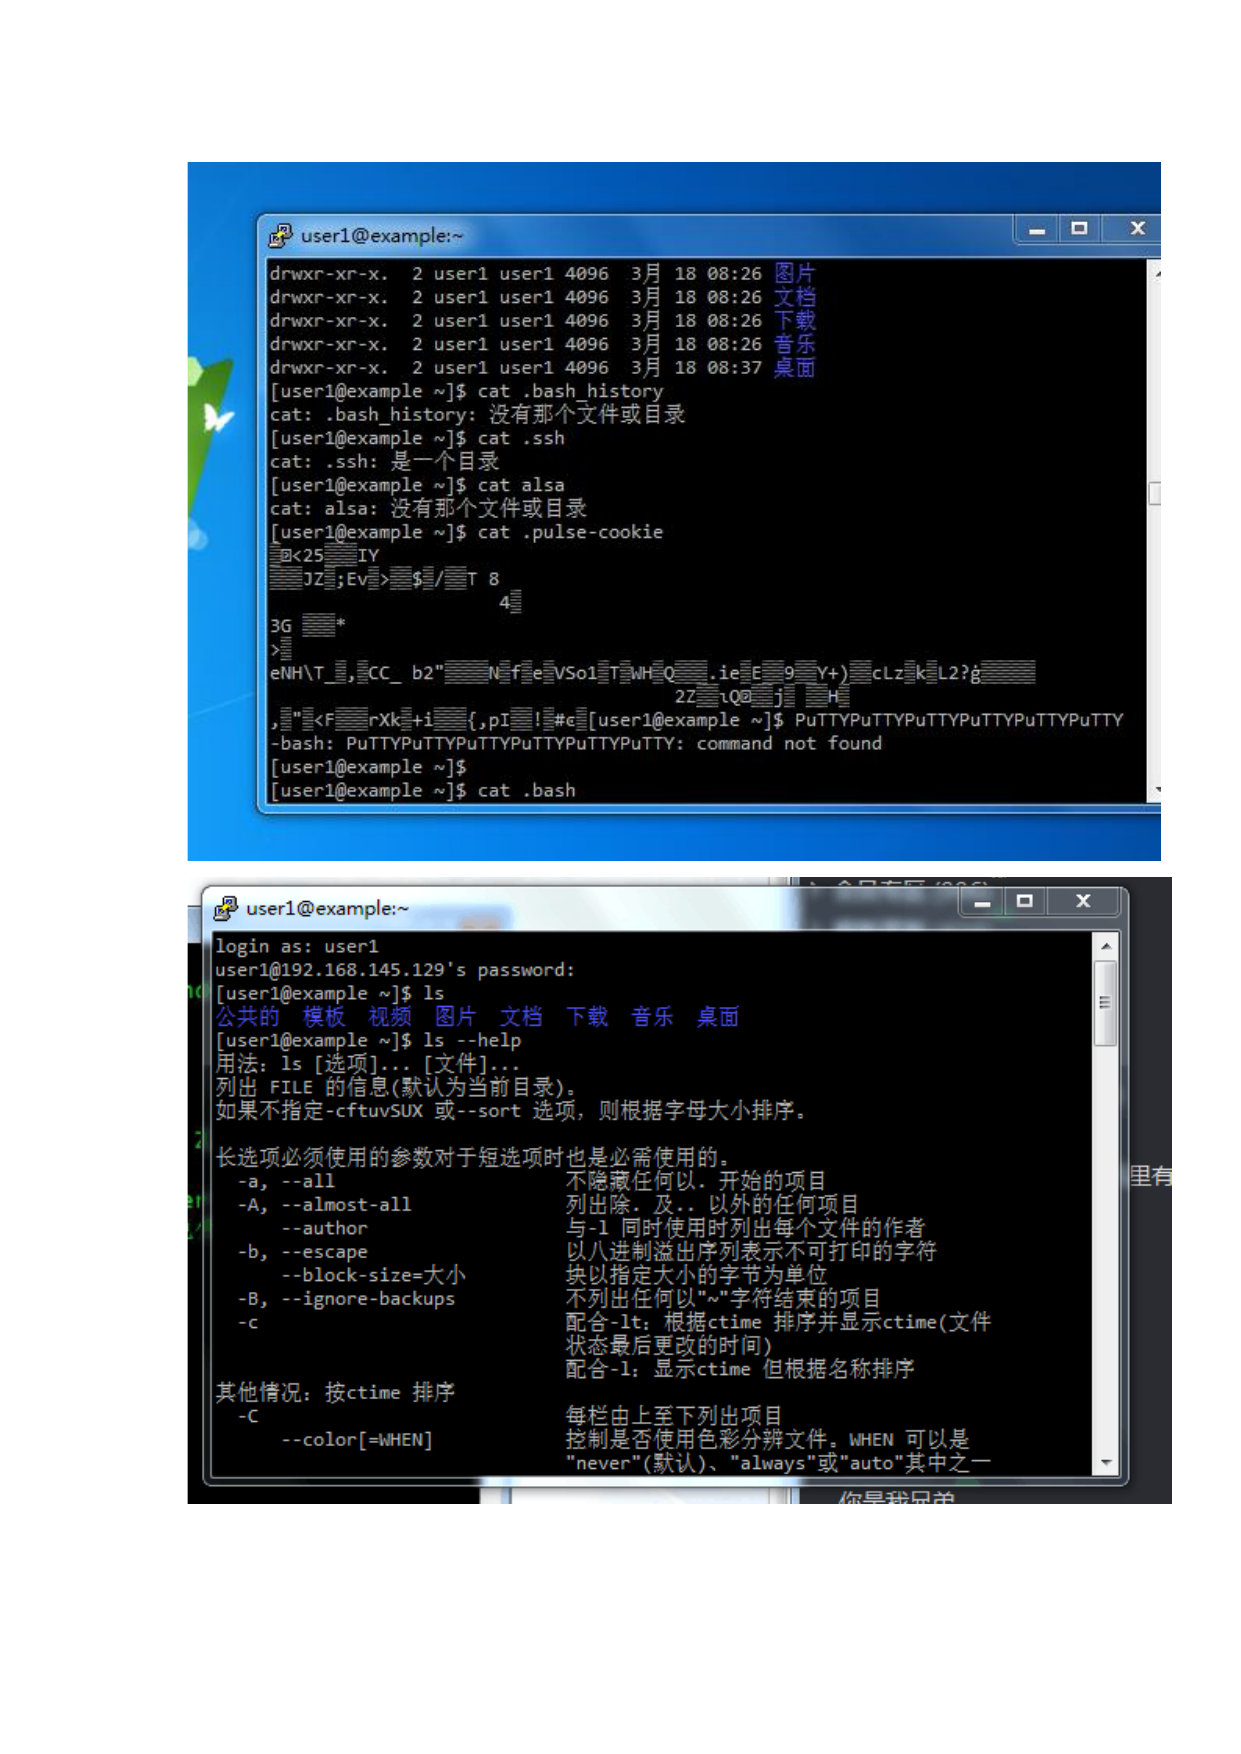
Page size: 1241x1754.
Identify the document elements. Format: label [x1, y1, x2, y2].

picture [187, 162, 1161, 861]
picture [187, 877, 1172, 1504]
